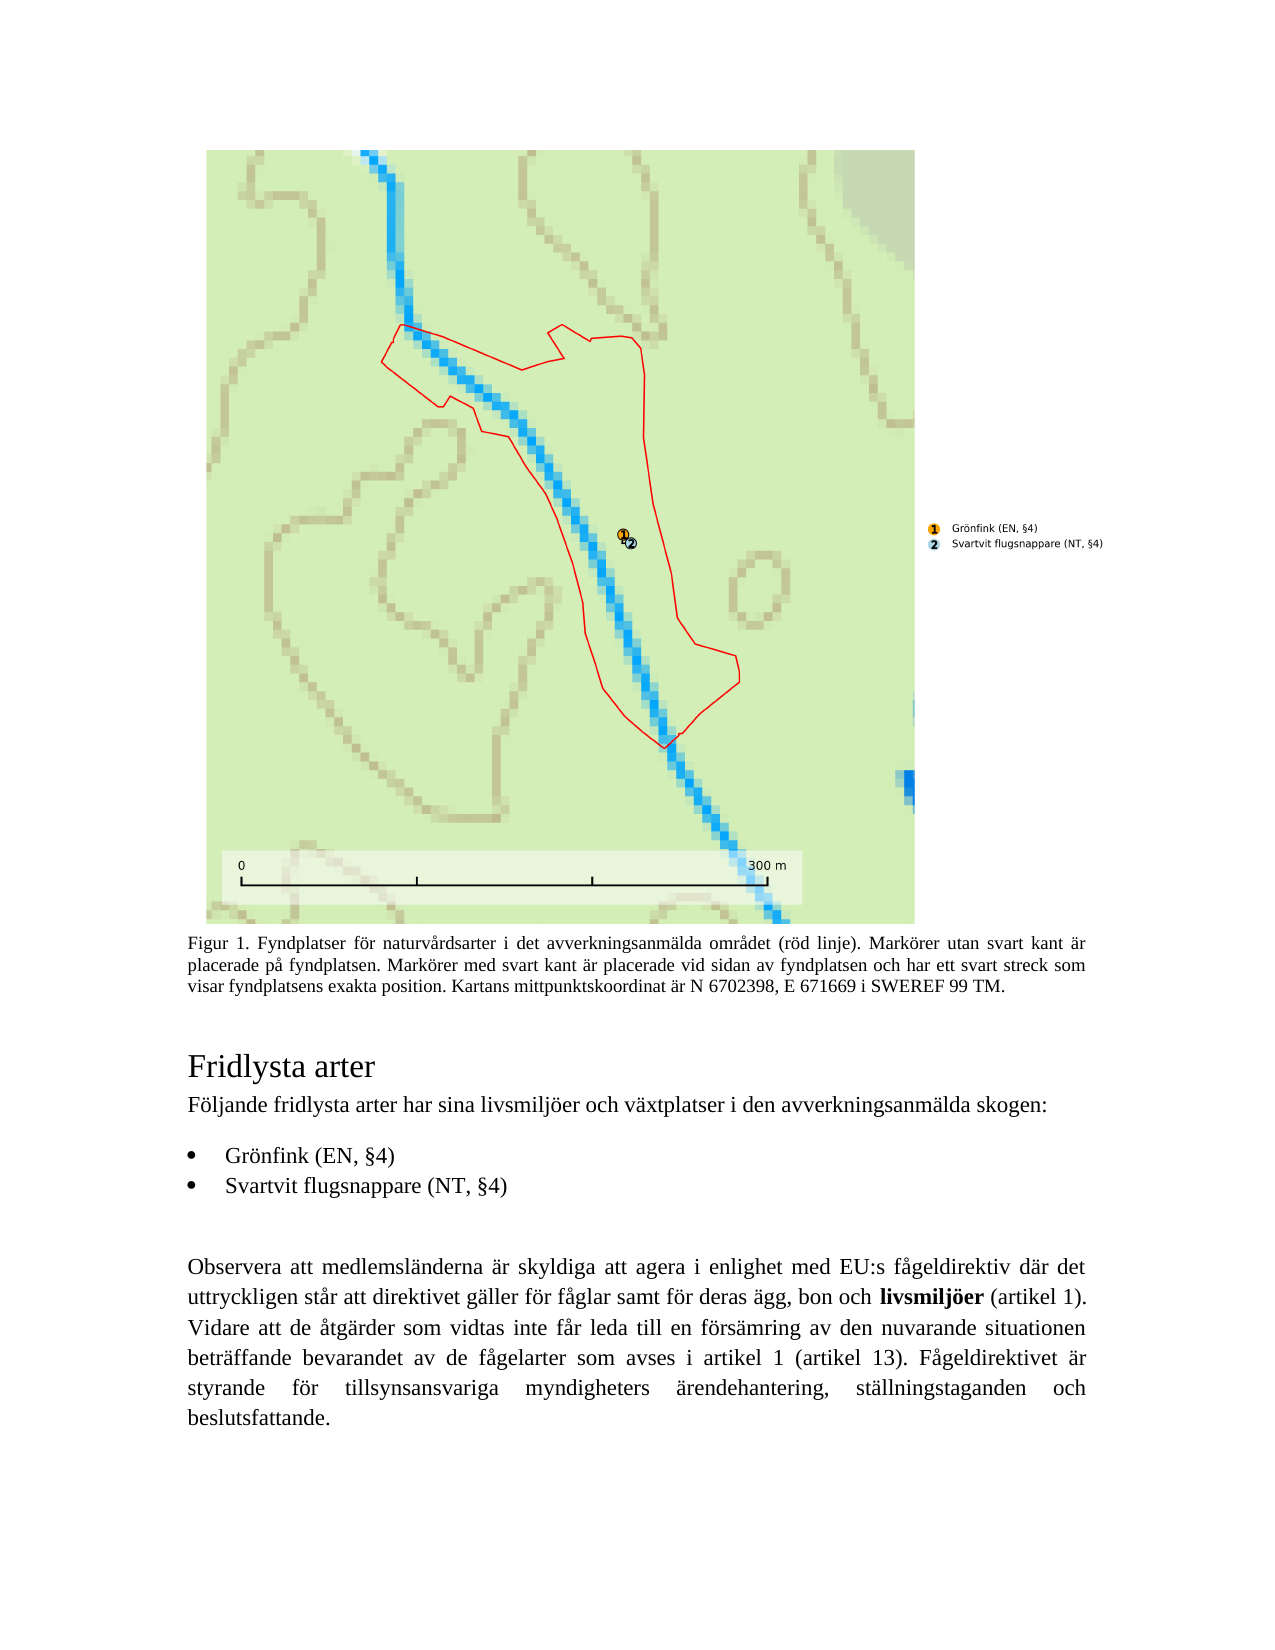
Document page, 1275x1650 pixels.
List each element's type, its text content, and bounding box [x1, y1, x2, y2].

subtitle Fridlysta arter [187, 1047, 1087, 1085]
list Svartvit flugsnappare (NT, §4) [187, 1172, 1087, 1198]
text Figur 1. Fyndplatser för naturvårdsarter i det avverkningsanmälda området (röd linje). Markörer utan svart kant är placerade på fyndplatsen. Markörer med svart kant är placerade vid sidan av fyndplatsen och har ett svart streck som visar fyndplatsens exakta position. Kartans mittpunktskoordinat är N 6702398, E 671669 i SWEREF 99 TM. [187, 932, 1087, 997]
text Observera att medlemsländerna är skyldiga att agera i enlighet med EU:s fågeldirektiv där det uttryckligen står att direktivet gäller för fåglar samt för deras ägg, bon och livsmiljöer (artikel 1). Vidare att de åtgärder som vidtas inte får leda till en försämring av den nuvarande situationen beträffande bevarandet av de fågelarter som avses i artikel 1 (artikel 13). Fågeldirektivet är styrande för tillsynsansvariga myndigheters ärendehantering, ställningstaganden och beslutsfattande. [187, 1223, 1087, 1431]
text Följande fridlysta arter har sina livsmiljöer och växtplatser i den avverkningsanmälda skogen: [187, 1091, 1087, 1117]
picture [206, 150, 1107, 924]
list Grönfink (EN, §4) [187, 1142, 1087, 1168]
